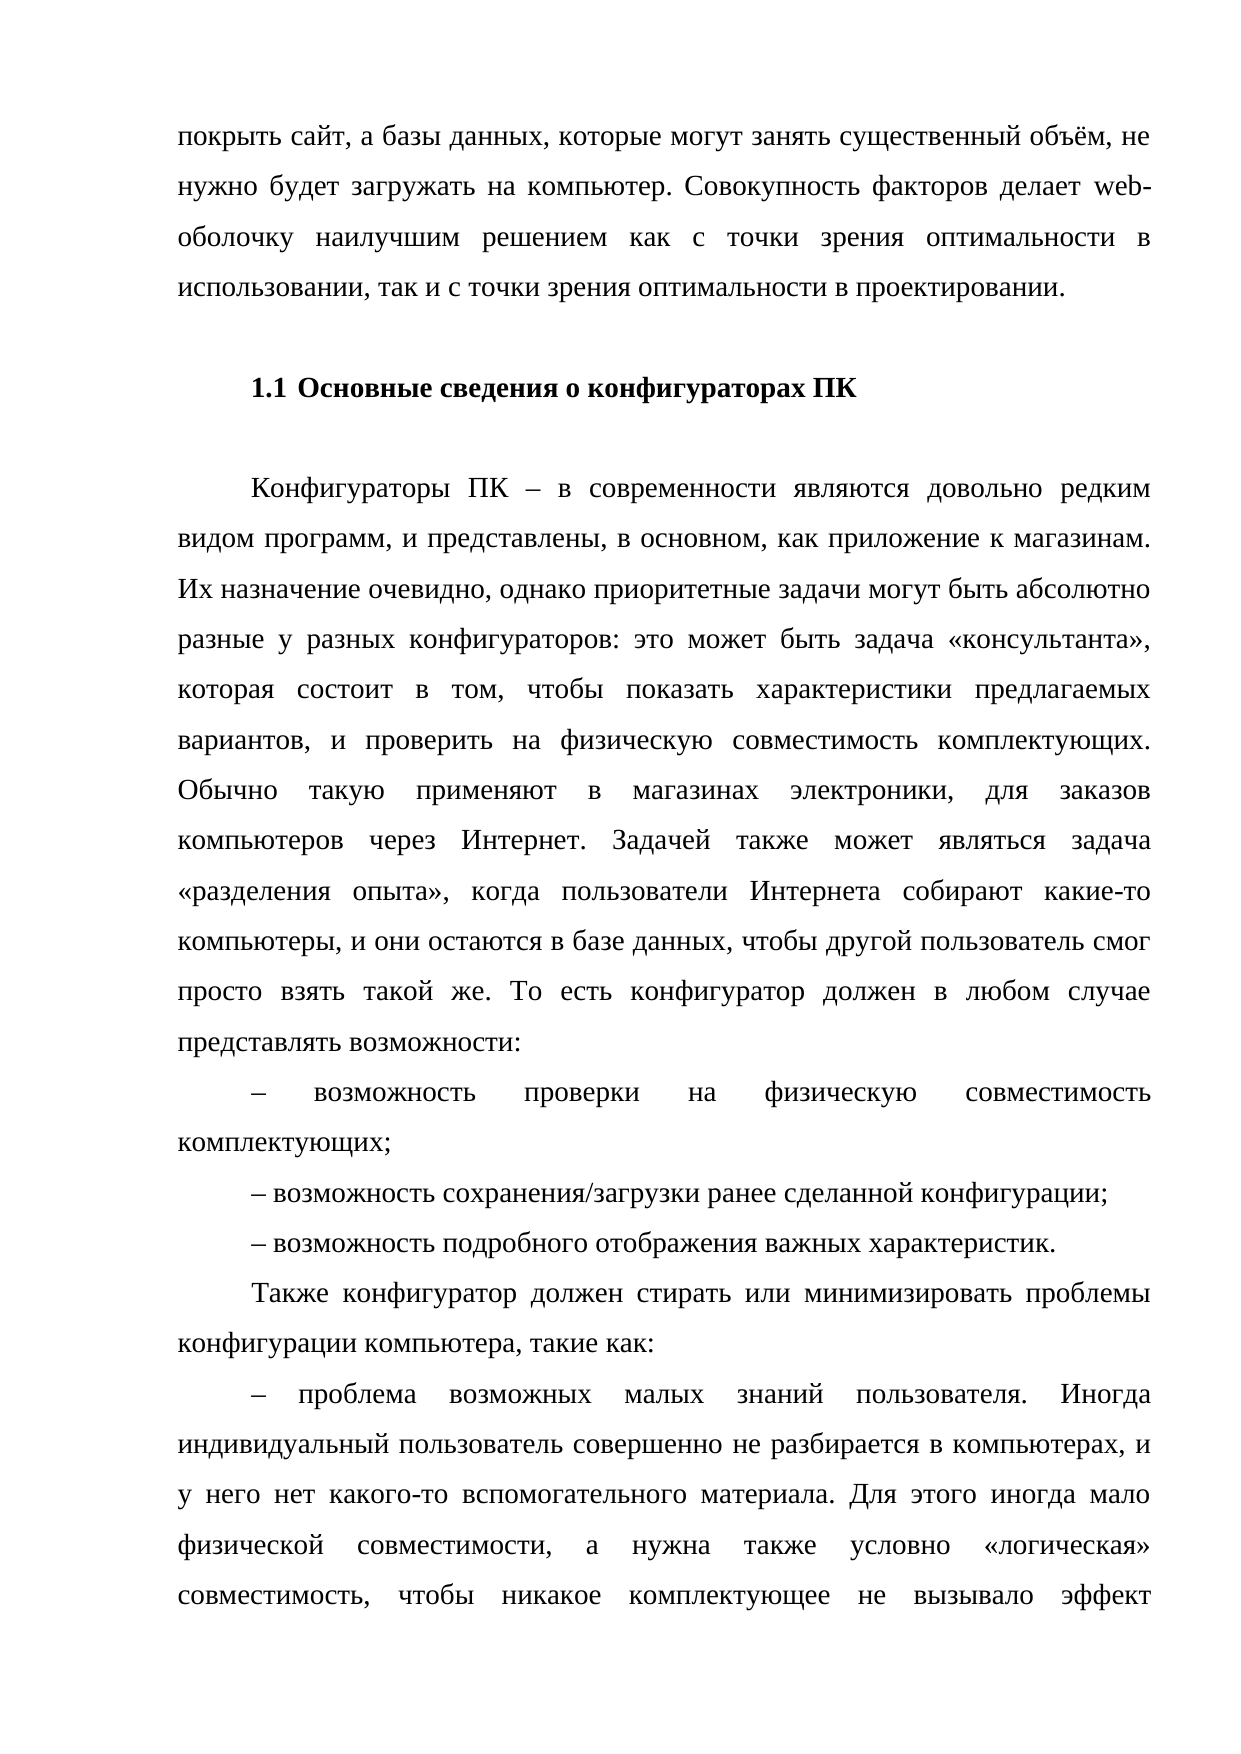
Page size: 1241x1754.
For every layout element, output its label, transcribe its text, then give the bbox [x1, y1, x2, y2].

text – возможность подробного отображения важных характеристик. [177, 1225, 1152, 1258]
list Основные сведения о конфигураторах ПК [251, 370, 1152, 403]
text Конфигураторы ПК – в современности являются довольно редким видом программ, и представлены, в основном, как приложение к магазинам. Их назначение очевидно, однако приоритетные задачи могут быть абсолютно разные у разных конфигураторов: это может быть задача «консультанта», которая состоит в том, чтобы показать характеристики предлагаемых вариантов, и проверить на физическую совместимость комплектующих. Обычно такую применяют в магазинах электроники, для заказов компьютеров через Интернет. Задачей также может являться задача «разделения опыта», когда пользователи Интернета собирают какие-то компьютеры, и они остаются в базе данных, чтобы другой пользователь смог просто взять такой же. То есть конфигуратор должен в любом случае представлять возможности: [177, 470, 1152, 1057]
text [177, 1376, 1152, 1611]
text – возможность проверки на физическую совместимость комплектующих; [177, 1074, 1152, 1158]
text – возможность сохранения/загрузки ранее сделанной конфигурации; [177, 1175, 1152, 1208]
text Также конфигуратор должен стирать или минимизировать проблемы конфигурации компьютера, такие как: [177, 1275, 1152, 1359]
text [177, 118, 1152, 303]
